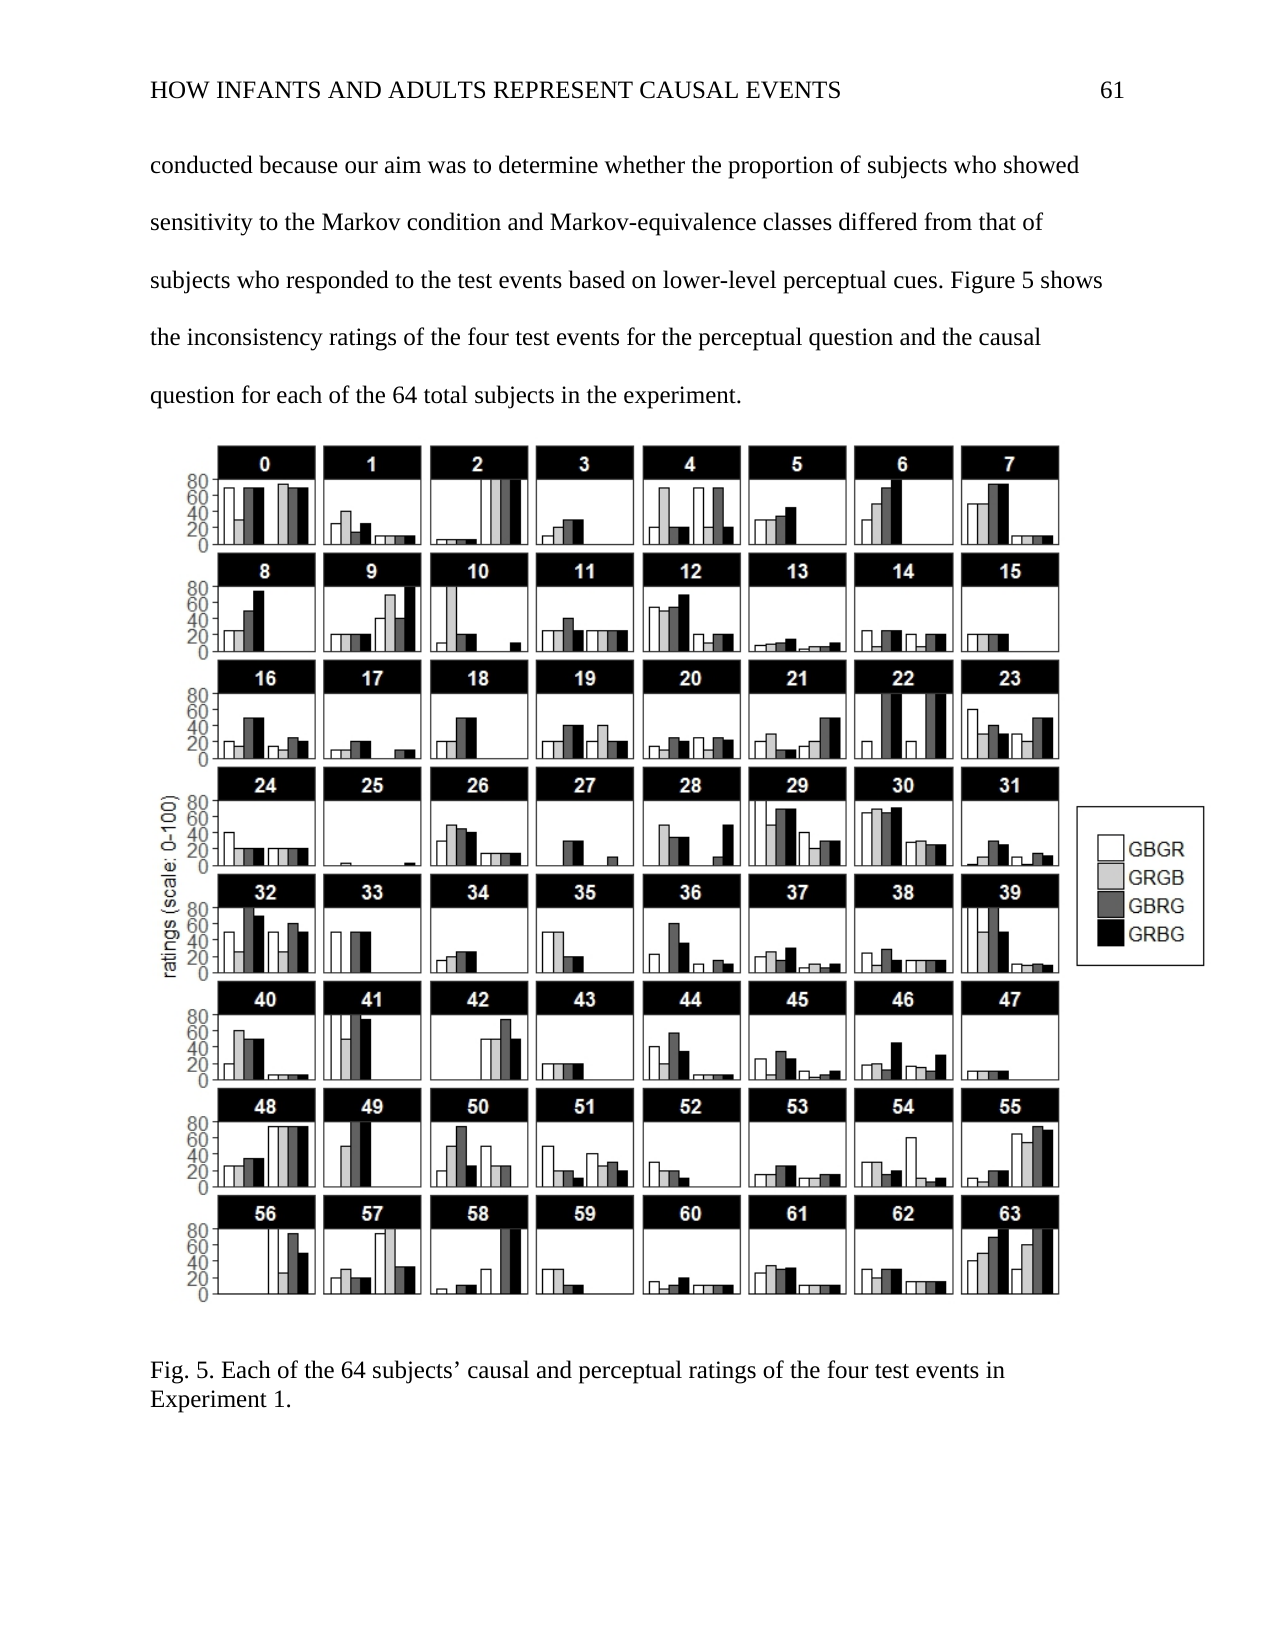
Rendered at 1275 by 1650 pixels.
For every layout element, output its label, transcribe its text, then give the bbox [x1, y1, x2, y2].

picture [150, 437, 1213, 1307]
text Fig. 5. Each of the 64 subjects’ causal and perceptual ratings of the four test events in Experiment 1. [150, 1355, 1125, 1413]
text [150, 150, 1125, 409]
